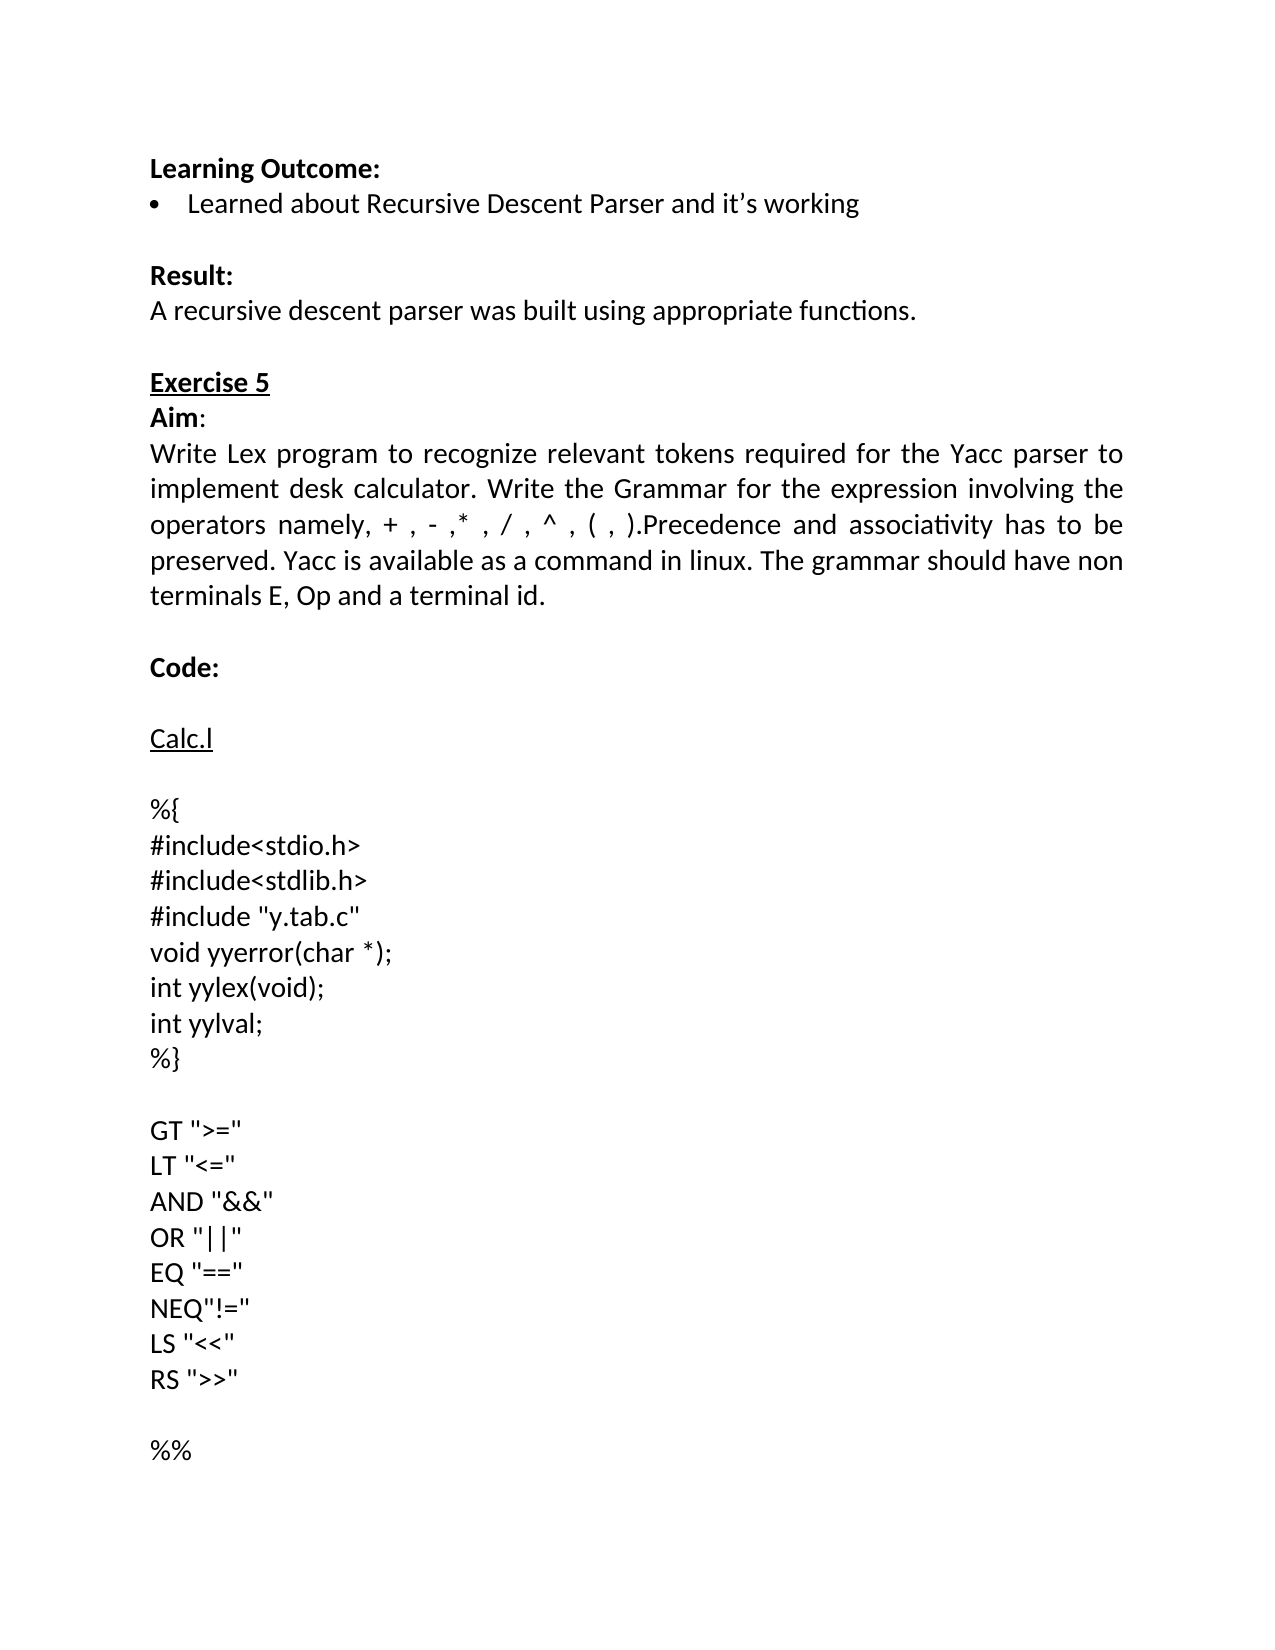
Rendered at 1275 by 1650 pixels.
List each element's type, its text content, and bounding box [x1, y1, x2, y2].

text Exercise 5 [150, 364, 1125, 399]
text int yylex(void); [150, 969, 1125, 1005]
text RS ">>" [150, 1361, 1125, 1397]
text Learning Outcome: [150, 150, 1125, 186]
text #include "y.tab.c" [150, 898, 1125, 934]
text Result: [150, 257, 1125, 292]
text #include<stdio.h> [150, 827, 1125, 862]
text void yyerror(char *); [150, 934, 1125, 969]
text AND "&&" [150, 1183, 1125, 1219]
text LS "<<" [150, 1326, 1125, 1361]
text Aim: [150, 399, 1125, 435]
text %} [150, 1041, 1125, 1076]
text NEQ"!=" [150, 1290, 1125, 1326]
text %{ [150, 791, 1125, 827]
text Code: [150, 649, 1125, 684]
text A recursive descent parser was built using appropriate functions. [150, 292, 1125, 328]
text #include<stdlib.h> [150, 862, 1125, 898]
text int yylval; [150, 1005, 1125, 1041]
text %% [150, 1432, 1125, 1468]
text GT ">=" [150, 1112, 1125, 1147]
text Calc.l [150, 720, 1125, 756]
list Learned about Recursive Descent Parser and it’s working [150, 186, 1125, 221]
text EQ "==" [150, 1254, 1125, 1290]
text Write Lex program to recognize relevant tokens required for the Yacc parser to implement desk calculator. Write the Grammar for the expression involving the operators namely, + , - ,* , / , ^ , ( , ).Precedence and associativity has to be preserved. Yacc is available as a command in linux. The grammar should have non terminals E, Op and a terminal id. [150, 435, 1125, 613]
text LT "<=" [150, 1147, 1125, 1183]
text OR "||" [150, 1219, 1125, 1254]
